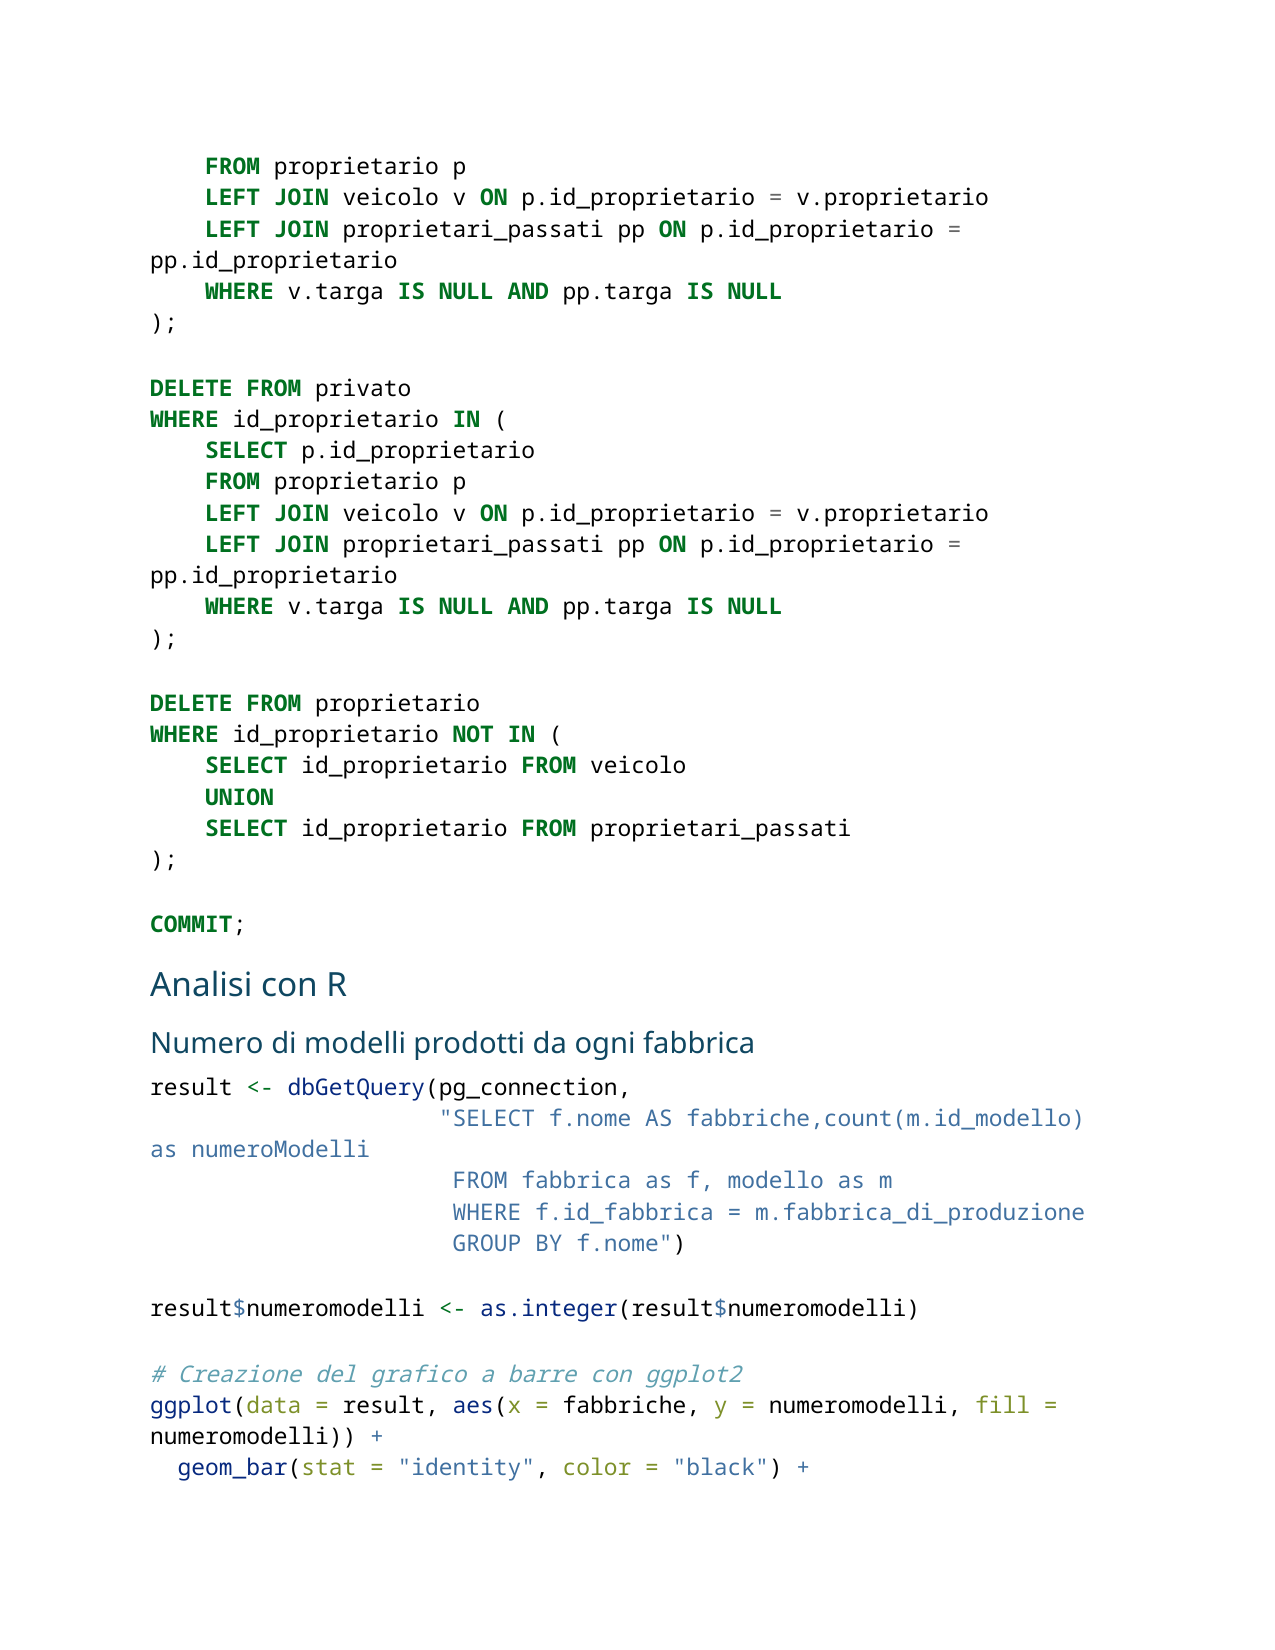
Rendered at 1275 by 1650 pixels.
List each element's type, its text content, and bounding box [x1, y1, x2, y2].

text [150, 150, 1125, 940]
subtitle Numero di modelli prodotti da ogni fabbrica [150, 1023, 1125, 1062]
subtitle Analisi con R [150, 961, 1125, 1006]
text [150, 1071, 1125, 1482]
